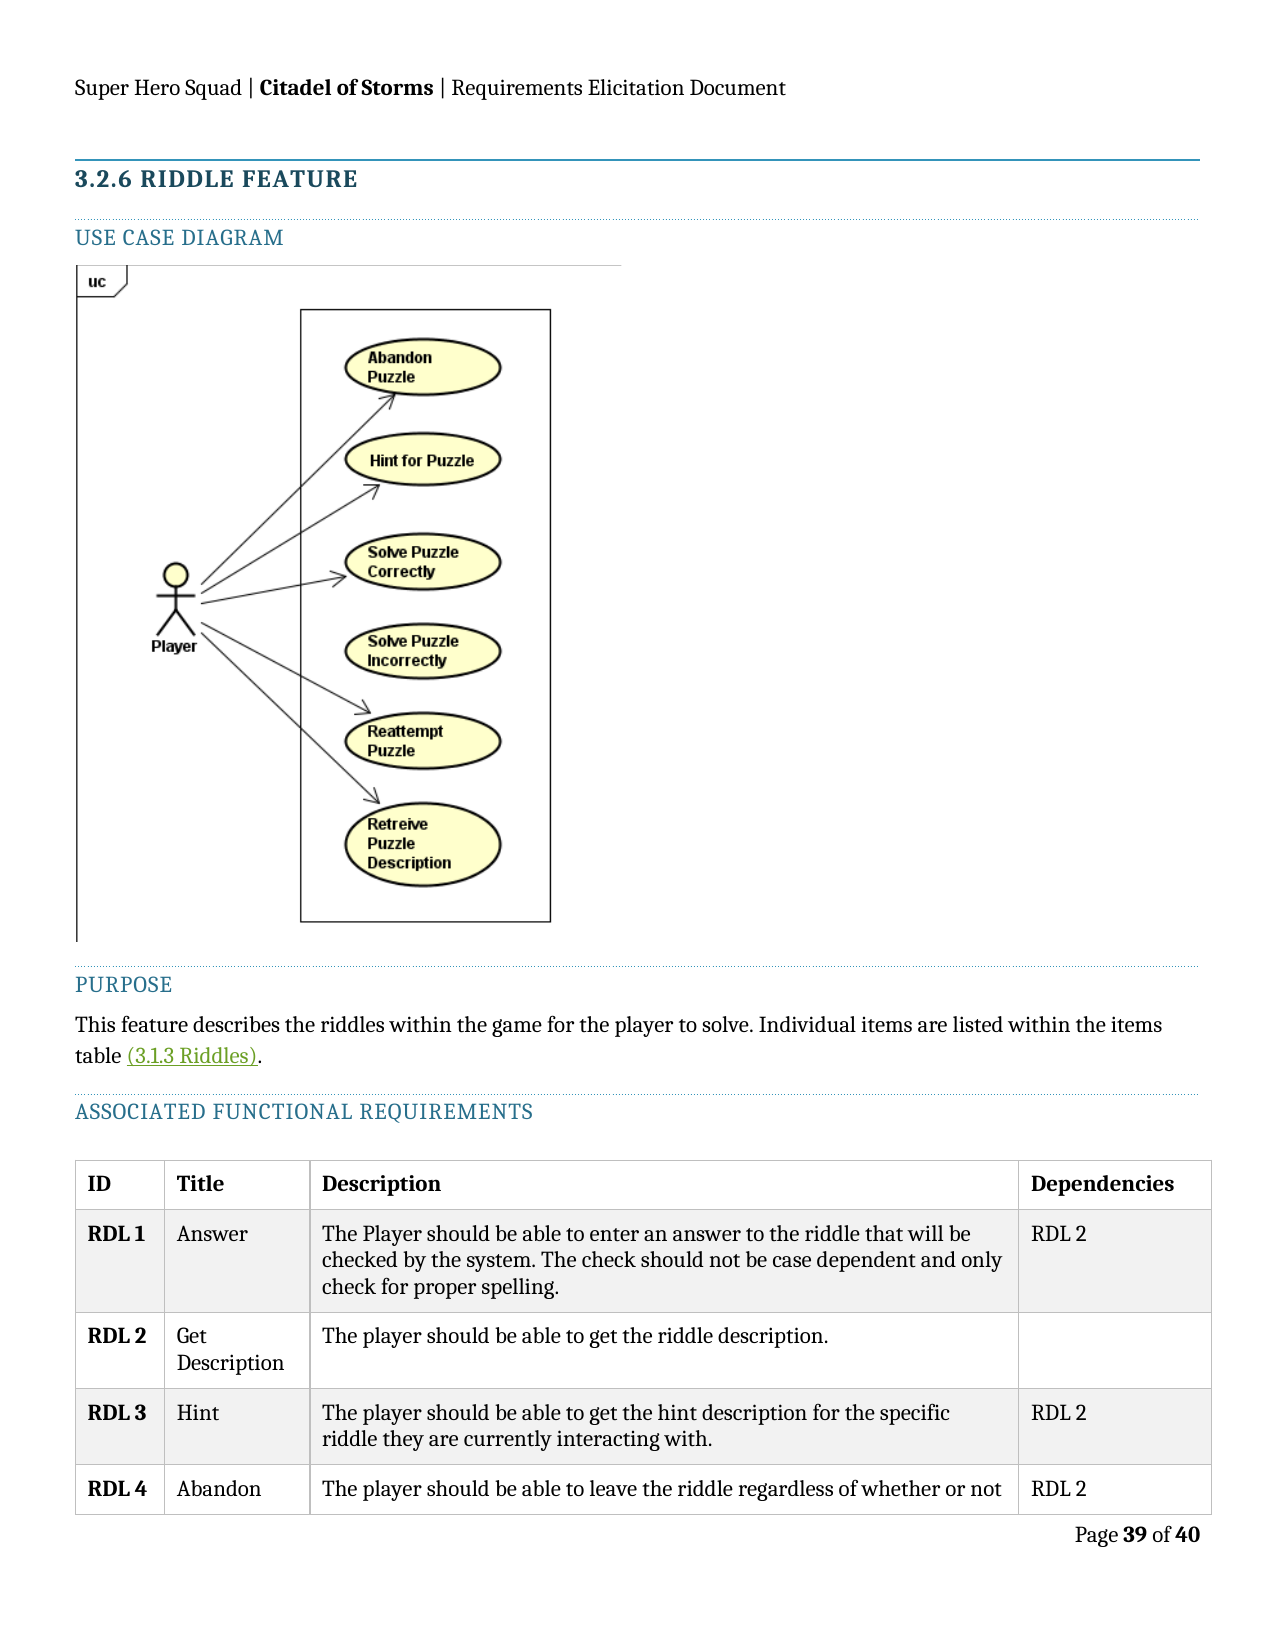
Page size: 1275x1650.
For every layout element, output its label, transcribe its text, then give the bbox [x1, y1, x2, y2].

table_header ID [76, 1161, 164, 1209]
table_cell RDL 3 [76, 1389, 164, 1464]
table_header Title [165, 1161, 309, 1209]
table_cell Answer [165, 1210, 309, 1312]
table_cell The player should be able to get the hint description for the specific riddle they are currently interacting with. [311, 1389, 1018, 1464]
subtitle Associated Functional Requirements [75, 1093, 1200, 1156]
table_cell The Player should be able to enter an answer to the riddle that will be checked by the system. The check should not be case dependent and only check for proper spelling. [311, 1210, 1018, 1312]
table_cell RDL 2 [1019, 1389, 1211, 1464]
table_cell RDL 1 [76, 1210, 164, 1312]
table_cell [1019, 1313, 1211, 1388]
subtitle 3.2.6 Riddle Feature [75, 161, 1200, 193]
table_cell RDL 4 [76, 1465, 164, 1514]
table_cell Hint [165, 1389, 309, 1464]
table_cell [311, 1465, 1018, 1514]
table_cell RDL 2 [1019, 1210, 1211, 1312]
table_cell RDL 2 [76, 1313, 164, 1388]
table_cell Abandon [165, 1465, 309, 1514]
table_header Dependencies [1019, 1161, 1211, 1209]
table_cell The player should be able to get the riddle description. [311, 1313, 1018, 1388]
table_cell RDL 2 [1019, 1465, 1211, 1514]
text This feature describes the riddles within the game for the player to solve. Individual items are listed within the items table (3.1.3 Riddles). [75, 1012, 1200, 1069]
picture [75, 265, 622, 942]
subtitle Purpose [75, 966, 1200, 998]
subtitle Use Case Diagram [75, 218, 1200, 251]
table_cell Get Description [165, 1313, 309, 1388]
table_header Description [311, 1161, 1018, 1209]
